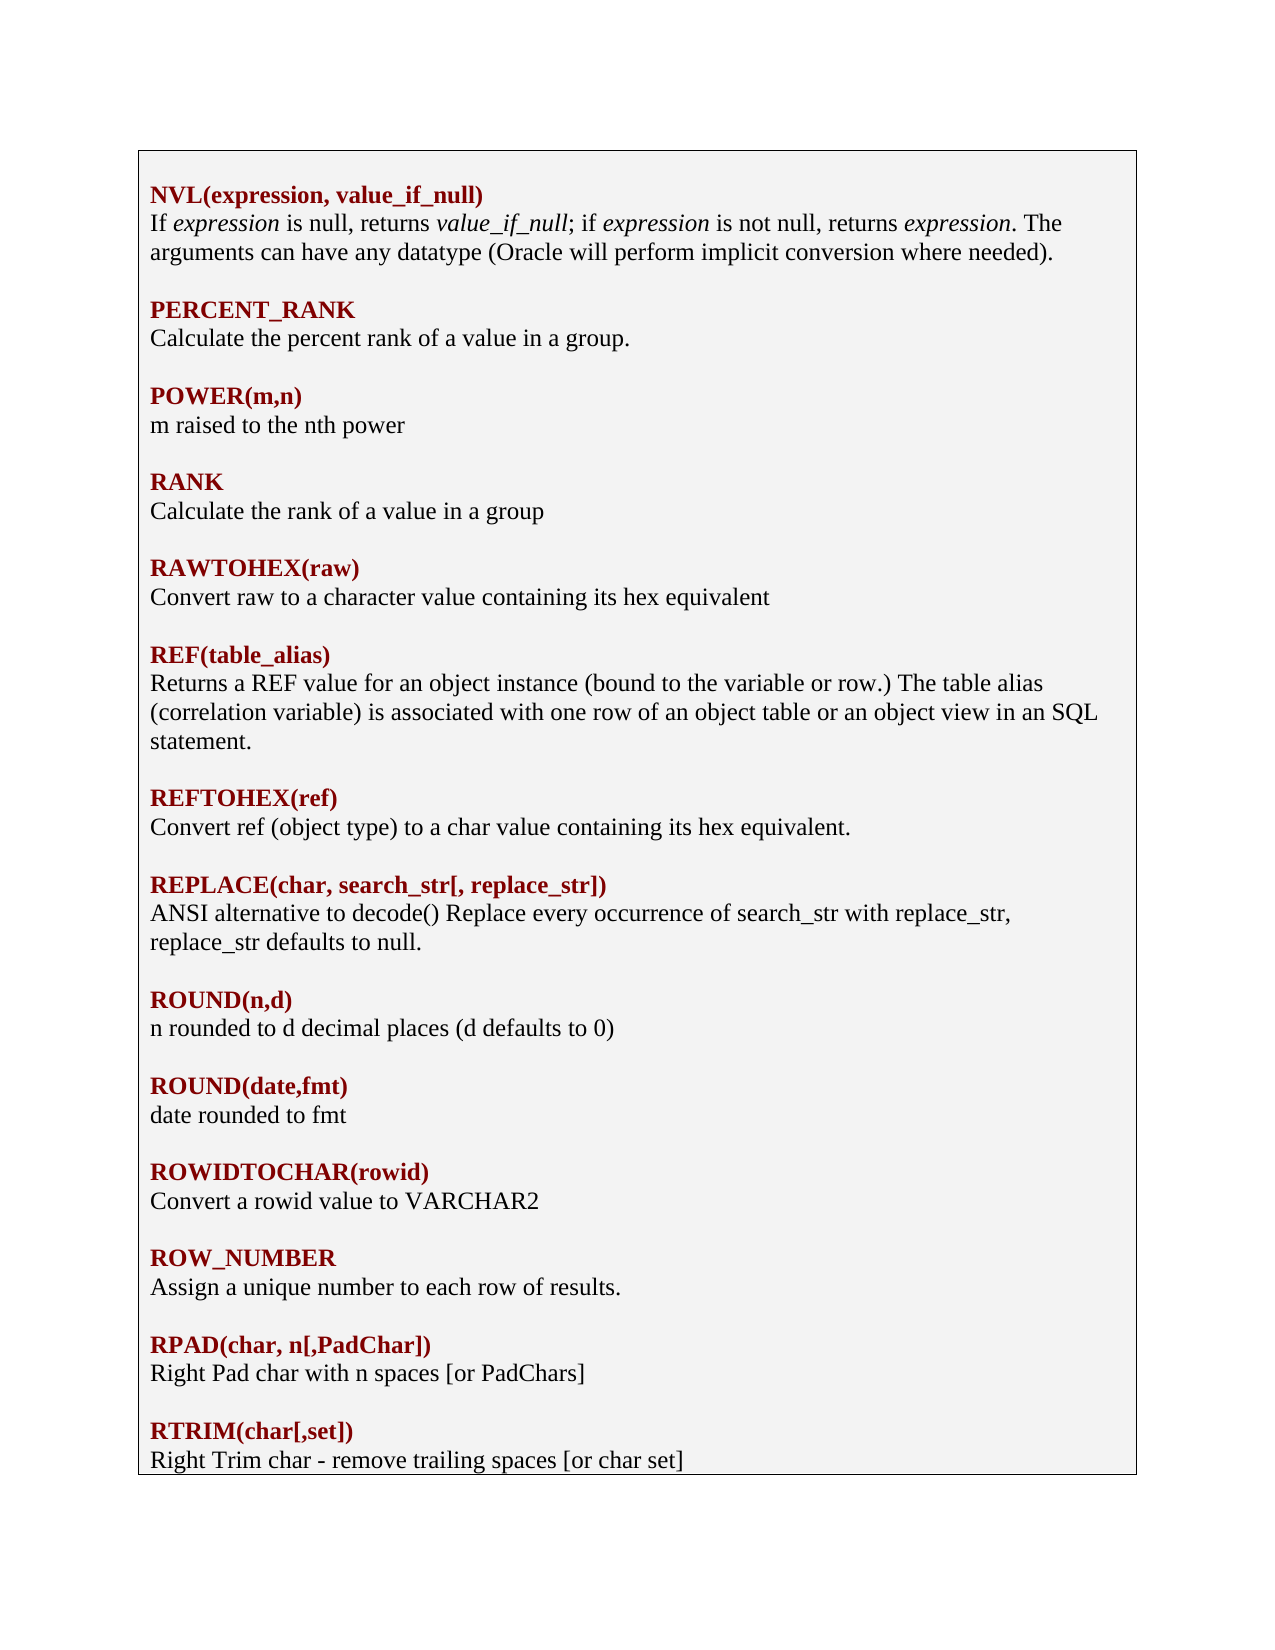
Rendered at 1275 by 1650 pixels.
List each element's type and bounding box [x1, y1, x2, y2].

table_header [139, 151, 1136, 1473]
